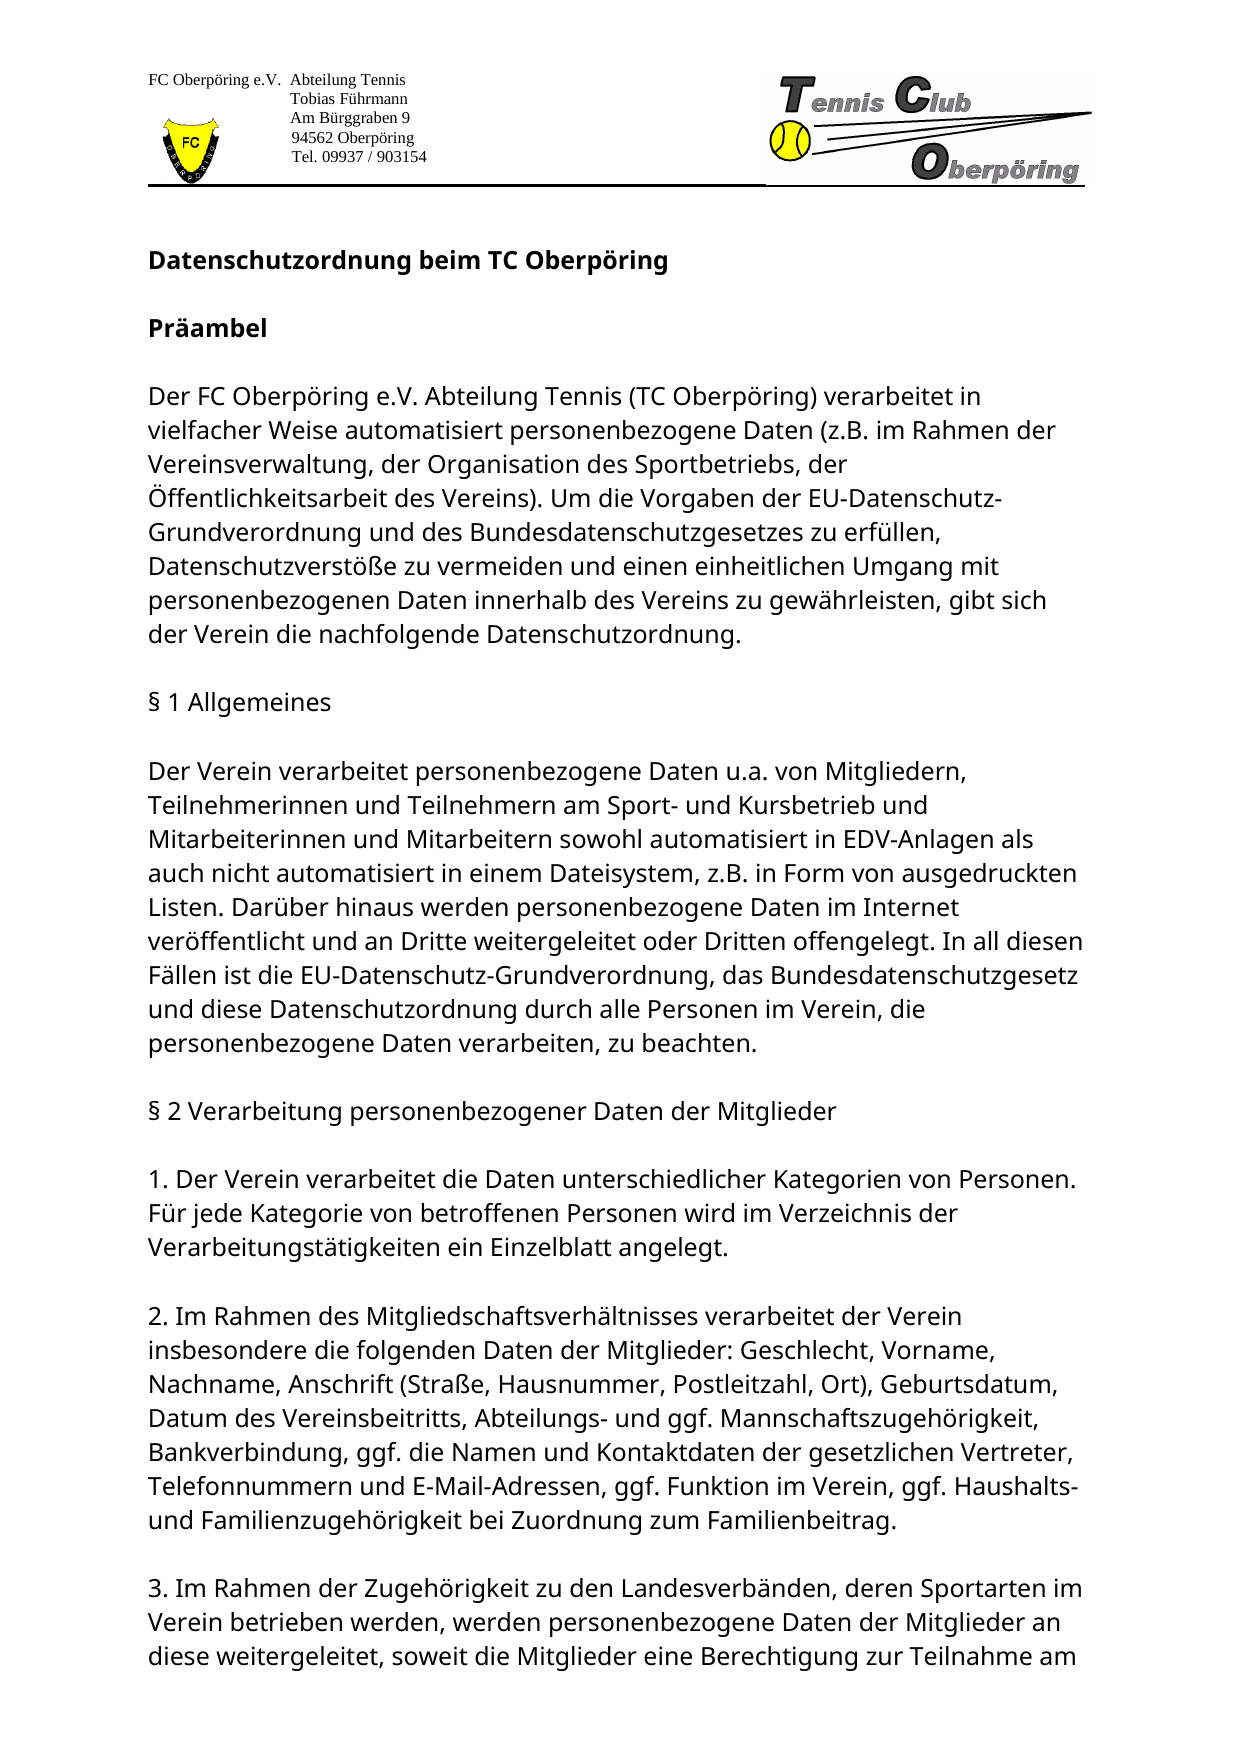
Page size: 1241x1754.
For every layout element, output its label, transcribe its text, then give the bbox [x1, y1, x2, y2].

text 2. Im Rahmen des Mitgliedschaftsverhältnisses verarbeitet der Verein insbesondere die folgenden Daten der Mitglieder: Geschlecht, Vorname, Nachname, Anschrift (Straße, Hausnummer, Postleitzahl, Ort), Geburtsdatum, Datum des Vereinsbeitritts, Abteilungs- und ggf. Mannschaftszugehörigkeit, Bankverbindung, ggf. die Namen und Kontaktdaten der gesetzlichen Vertreter, Telefonnummern und E-Mail-Adressen, ggf. Funktion im Verein, ggf. Haushalts- und Familienzugehörigkeit bei Zuordnung zum Familienbeitrag. [148, 1298, 1092, 1537]
picture [162, 117, 221, 184]
text Der Verein verarbeitet personenbezogene Daten u.a. von Mitgliedern, Teilnehmerinnen und Teilnehmern am Sport- und Kursbetrieb und Mitarbeiterinnen und Mitarbeitern sowohl automatisiert in EDV-Anlagen als auch nicht automatisiert in einem Dateisystem, z.B. in Form von ausgedruckten Listen. Darüber hinaus werden personenbezogene Daten im Internet veröffentlicht und an Dritte weitergeleitet oder Dritten offengelegt. In all diesen Fällen ist die EU-Datenschutz-Grundverordnung, das Bundesdatenschutzgesetz und diese Datenschutzordnung durch alle Personen im Verein, die personenbezogene Daten verarbeiten, zu beachten. [148, 753, 1092, 1060]
text Datenschutzordnung beim TC Oberpöring [148, 242, 1092, 276]
text § 2 Verarbeitung personenbezogener Daten der Mitglieder [148, 1094, 1092, 1128]
text 1. Der Verein verarbeitet die Daten unterschiedlicher Kategorien von Personen. Für jede Kategorie von betroffenen Personen wird im Verzeichnis der Verarbeitungstätigkeiten ein Einzelblatt angelegt. [148, 1162, 1092, 1264]
picture [766, 73, 1093, 185]
text Der FC Oberpöring e.V. Abteilung Tennis (TC Oberpöring) verarbeitet in vielfacher Weise automatisiert personenbezogene Daten (z.B. im Rahmen der Vereinsverwaltung, der Organisation des Sportbetriebs, der Öffentlichkeitsarbeit des Vereins). Um die Vorgaben der EU-Datenschutz-Grundverordnung und des Bundesdatenschutzgesetzes zu erfüllen, Datenschutzverstöße zu vermeiden und einen einheitlichen Umgang mit personenbezogenen Daten innerhalb des Vereins zu gewährleisten, gibt sich der Verein die nachfolgende Datenschutzordnung. [148, 378, 1092, 651]
text § 1 Allgemeines [148, 685, 1092, 719]
text Präambel [148, 310, 1092, 344]
